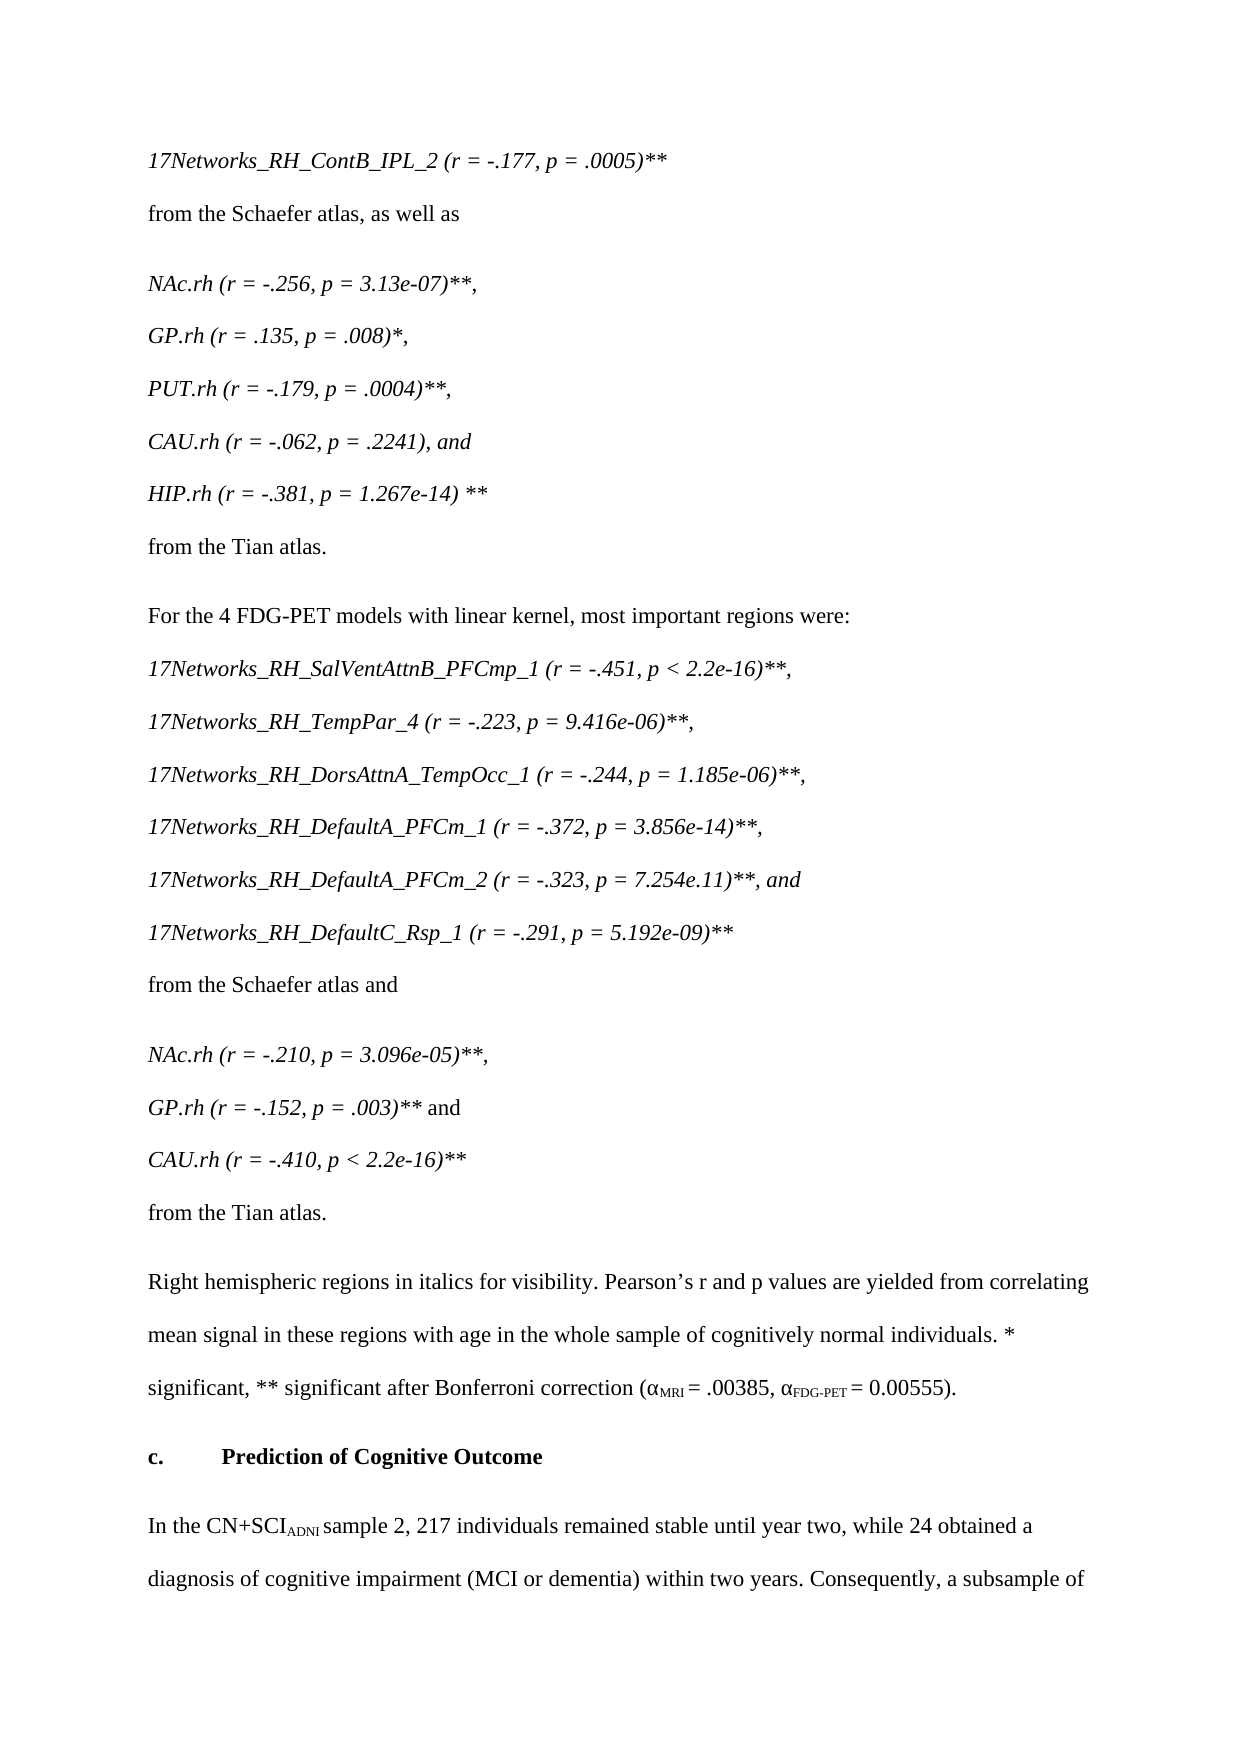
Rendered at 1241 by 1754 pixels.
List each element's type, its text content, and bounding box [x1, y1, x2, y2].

text NAc.rh (r = -.256, p = 3.13e-07)**, GP.rh (r = .135, p = .008)*, PUT.rh (r = -.179, p = .0004)**, CAU.rh (r = -.062, p = .2241), and HIP.rh (r = -.381, p = 1.267e-14) ** from the Tian atlas. [148, 270, 1093, 559]
text Right hemispheric regions in italics for visibility. Pearson’s r and p values are yielded from correlating mean signal in these regions with age in the whole sample of cognitively normal individuals. * significant, ** significant after Bonferroni correction (αMRI = .00385, αFDG-PET = 0.00555). [148, 1268, 1093, 1400]
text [148, 148, 1093, 227]
list Prediction of Cognitive Outcome [148, 1443, 1093, 1469]
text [148, 1513, 1093, 1592]
text NAc.rh (r = -.210, p = 3.096e-05)**, GP.rh (r = -.152, p = .003)** and CAU.rh (r = -.410, p < 2.2e-16)** from the Tian atlas. [148, 1041, 1093, 1225]
text For the 4 FDG-PET models with linear kernel, most important regions were: 17Networks_RH_SalVentAttnB_PFCmp_1 (r = -.451, p < 2.2e-16)**, 17Networks_RH_TempPar_4 (r = -.223, p = 9.416e-06)**, 17Networks_RH_DorsAttnA_TempOcc_1 (r = -.244, p = 1.185e-06)**, 17Networks_RH_DefaultA_PFCm_1 (r = -.372, p = 3.856e-14)**, 17Networks_RH_DefaultA_PFCm_2 (r = -.323, p = 7.254e.11)**, and 17Networks_RH_DefaultC_Rsp_1 (r = -.291, p = 5.192e-09)** from the Schaefer atlas and [148, 603, 1093, 998]
